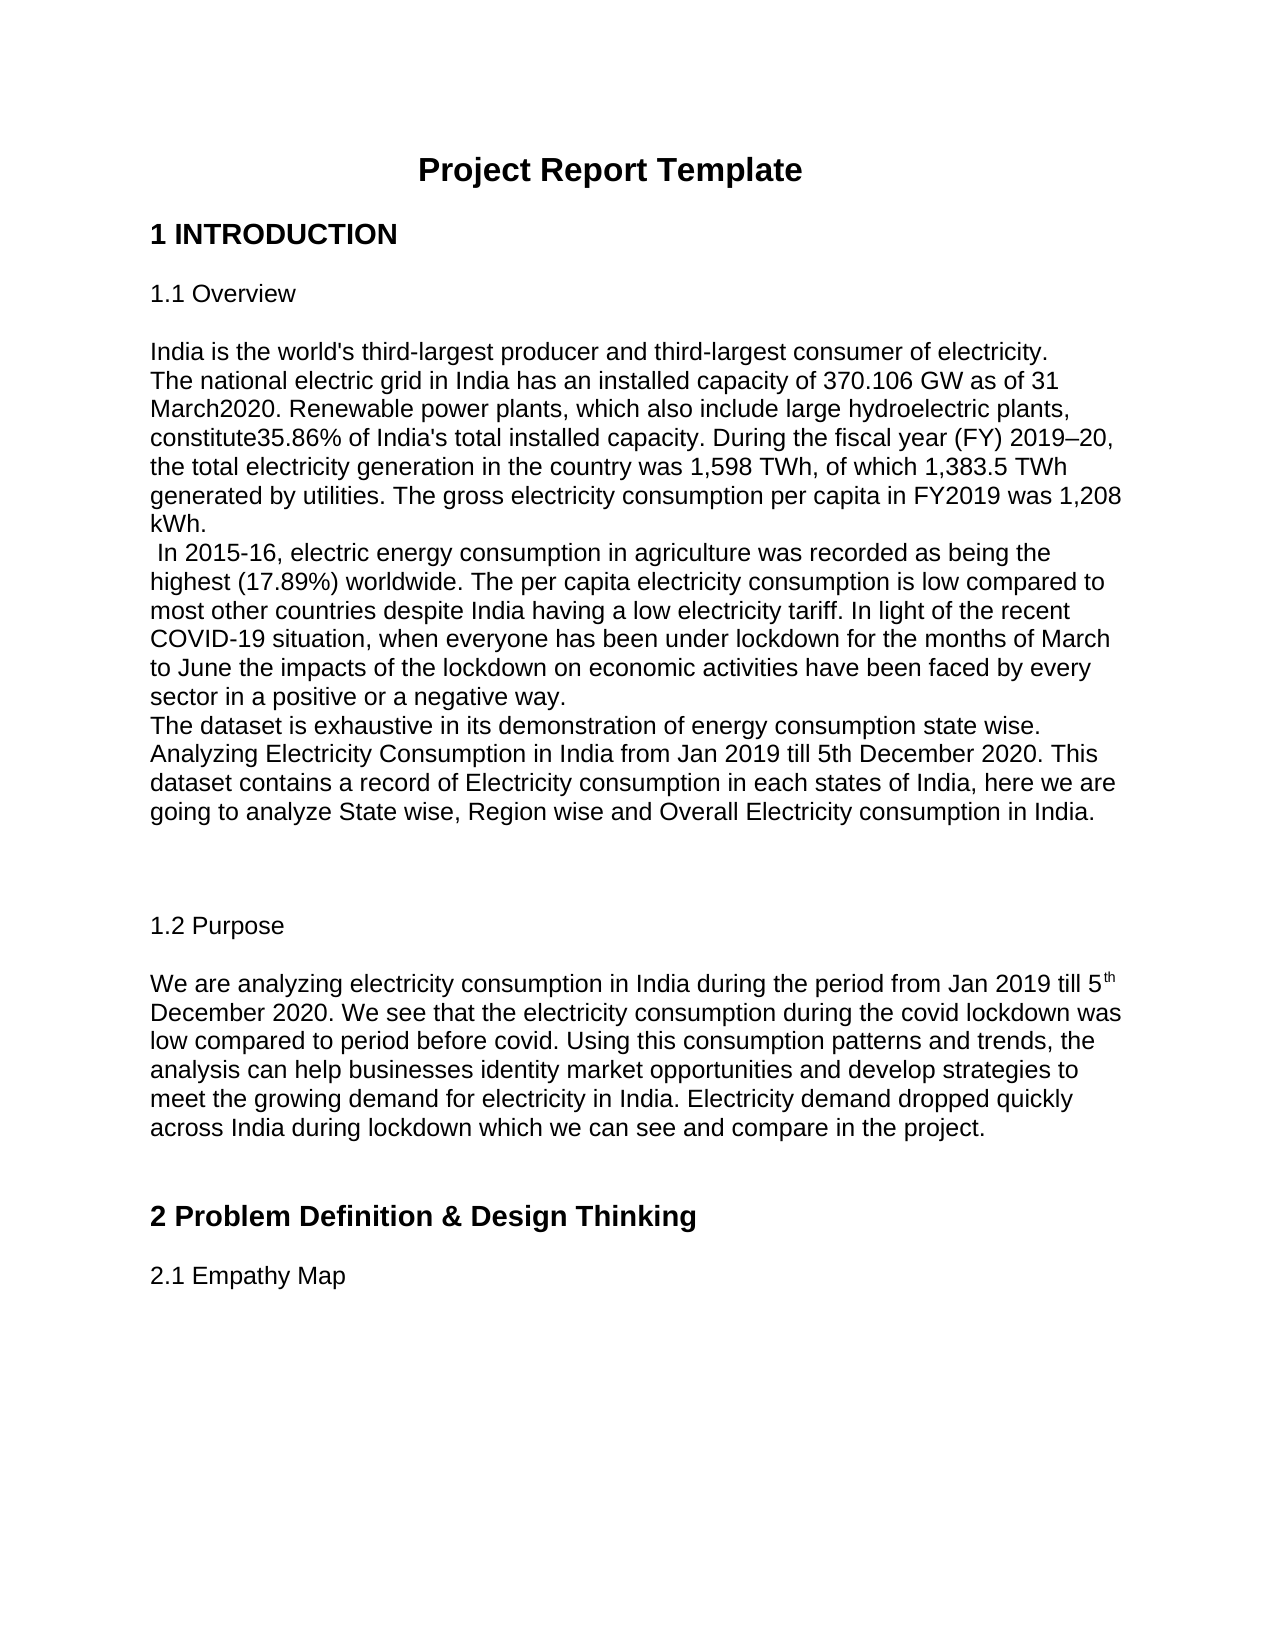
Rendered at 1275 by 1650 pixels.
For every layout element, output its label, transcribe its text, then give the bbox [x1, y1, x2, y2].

text 1 INTRODUCTION [150, 188, 1125, 251]
text The dataset is exhaustive in its demonstration of energy consumption state wise. Analyzing Electricity Consumption in India from Jan 2019 till 5th December 2020. This dataset contains a record of Electricity consumption in each states of India, here we are going to analyze State wise, Region wise and Overall Electricity consumption in India. [150, 711, 1125, 826]
text 1.2 Purpose [150, 882, 1125, 940]
text 2.1 Empathy Map [150, 1232, 1125, 1290]
text 2 Problem Definition & Design Thinking [150, 1170, 1125, 1232]
text In 2015-16, electric energy consumption in agriculture was recorded as being the highest (17.89%) worldwide. The per capita electricity consumption is low compared to most other countries despite India having a low electricity tariff. In light of the recent COVID-19 situation, when everyone has been under lockdown for the months of March to June the impacts of the lockdown on economic activities have been faced by every sector in a positive or a negative way. [150, 538, 1125, 711]
text India is the world's third-largest producer and third-largest consumer of electricity. [150, 337, 1125, 366]
text The national electric grid in India has an installed capacity of 370.106 GW as of 31 March2020. Renewable power plants, which also include large hydroelectric plants, constitute35.86% of India's total installed capacity. During the fiscal year (FY) 2019–20, the total electricity generation in the country was 1,598 TWh, of which 1,383.5 TWh generated by utilities. The gross electricity consumption per capita in FY2019 was 1,208 kWh. [150, 366, 1125, 538]
text Project Report Template [150, 150, 1125, 188]
text 1.1 Overview [150, 251, 1125, 308]
text We are analyzing electricity consumption in India during the period from Jan 2019 till 5th December 2020. We see that the electricity consumption during the covid lockdown was low compared to period before covid. Using this consumption patterns and trends, the analysis can help businesses identity market opportunities and develop strategies to meet the growing demand for electricity in India. Electricity demand dropped quickly across India during lockdown which we can see and compare in the project. [150, 940, 1125, 1141]
